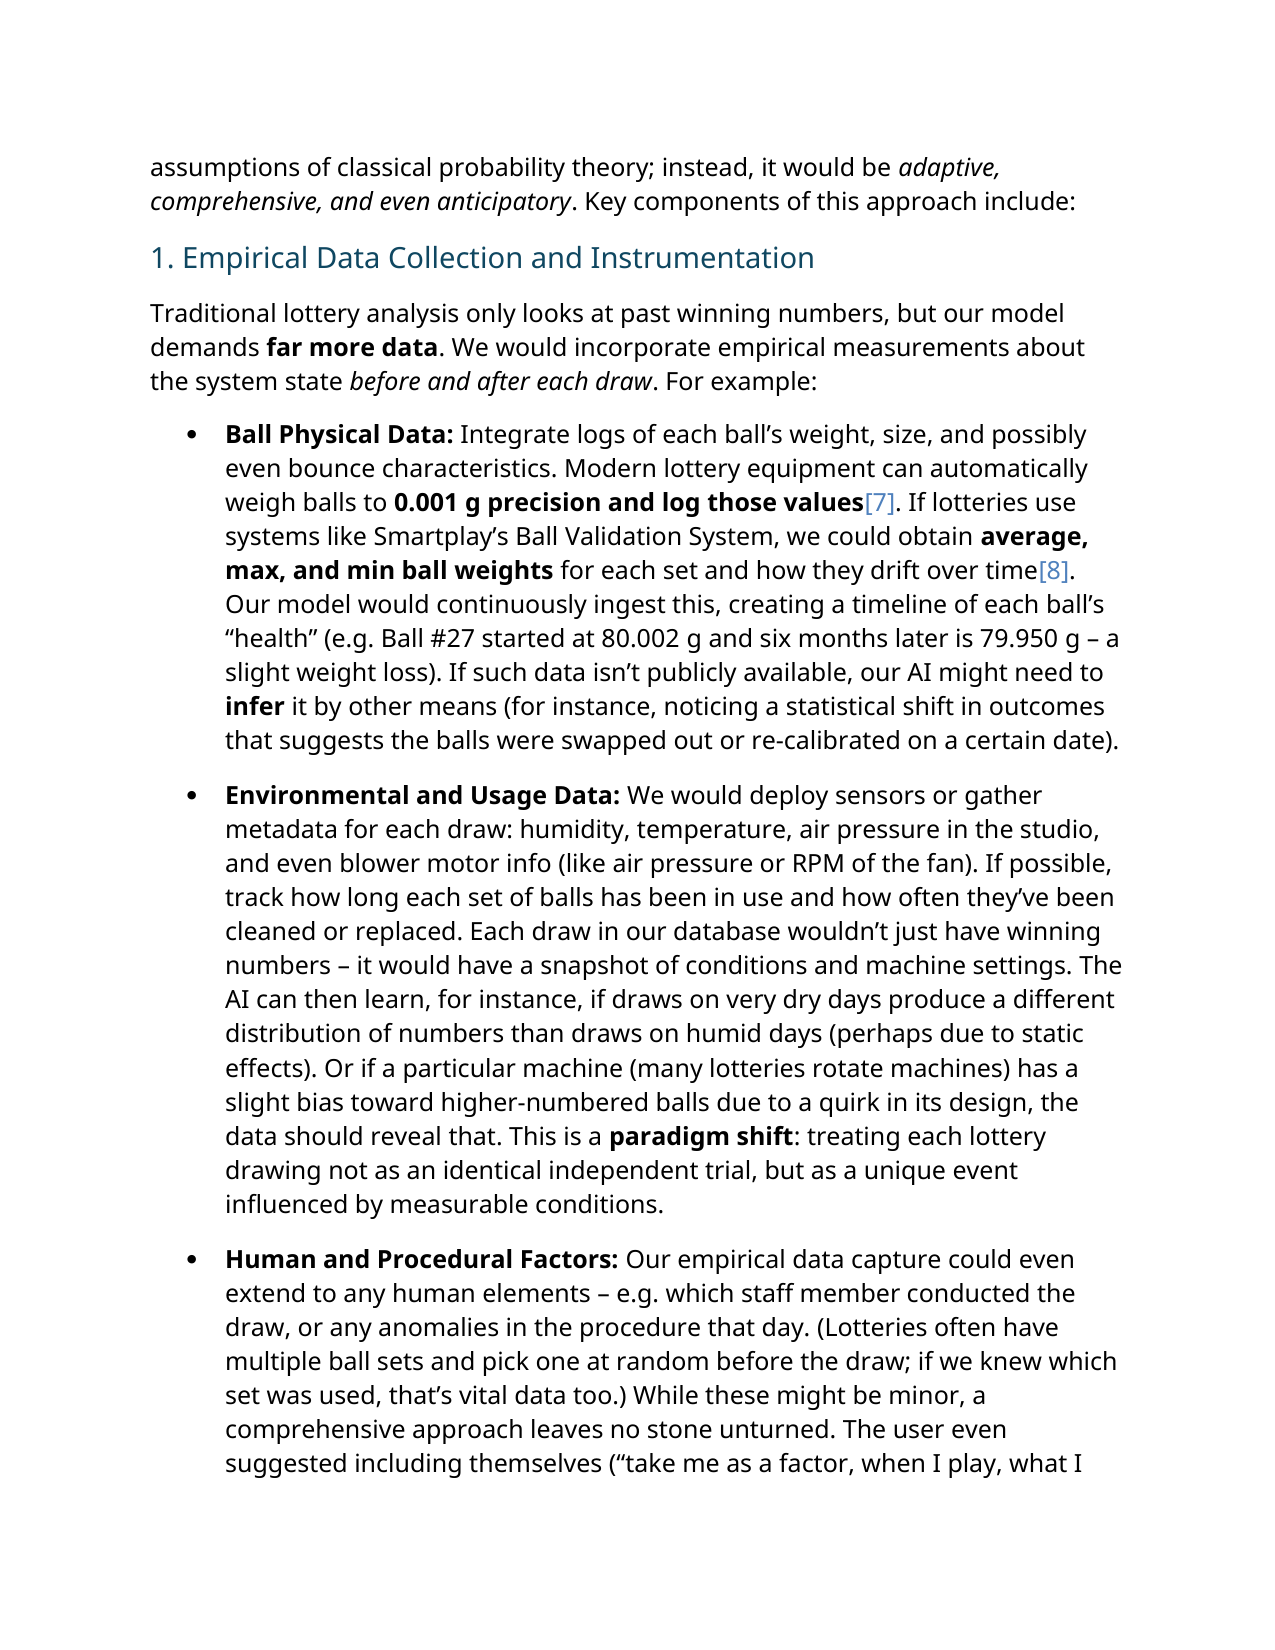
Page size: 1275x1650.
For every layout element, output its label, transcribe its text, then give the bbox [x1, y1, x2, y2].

subtitle 1. Empirical Data Collection and Instrumentation [150, 237, 1125, 277]
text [150, 150, 1125, 218]
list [187, 1241, 1125, 1480]
list Environmental and Usage Data: We would deploy sensors or gather metadata for each draw: humidity, temperature, air pressure in the studio, and even blower motor info (like air pressure or RPM of the fan). If possible, track how long each set of balls has been in use and how often they’ve been cleaned or replaced. Each draw in our database wouldn’t just have winning numbers – it would have a snapshot of conditions and machine settings. The AI can then learn, for instance, if draws on very dry days produce a different distribution of numbers than draws on humid days (perhaps due to static effects). Or if a particular machine (many lotteries rotate machines) has a slight bias toward higher-numbered balls due to a quirk in its design, the data should reveal that. This is a paradigm shift: treating each lottery drawing not as an identical independent trial, but as a unique event influenced by measurable conditions. [187, 778, 1125, 1221]
list Ball Physical Data: Integrate logs of each ball’s weight, size, and possibly even bounce characteristics. Modern lottery equipment can automatically weigh balls to 0.001 g precision and log those values[7]. If lotteries use systems like Smartplay’s Ball Validation System, we could obtain average, max, and min ball weights for each set and how they drift over time[8]. Our model would continuously ingest this, creating a timeline of each ball’s “health” (e.g. Ball #27 started at 80.002 g and six months later is 79.950 g – a slight weight loss). If such data isn’t publicly available, our AI might need to infer it by other means (for instance, noticing a statistical shift in outcomes that suggests the balls were swapped out or re-calibrated on a certain date). [187, 416, 1125, 757]
text Traditional lottery analysis only looks at past winning numbers, but our model demands far more data. We would incorporate empirical measurements about the system state before and after each draw. For example: [150, 295, 1125, 397]
